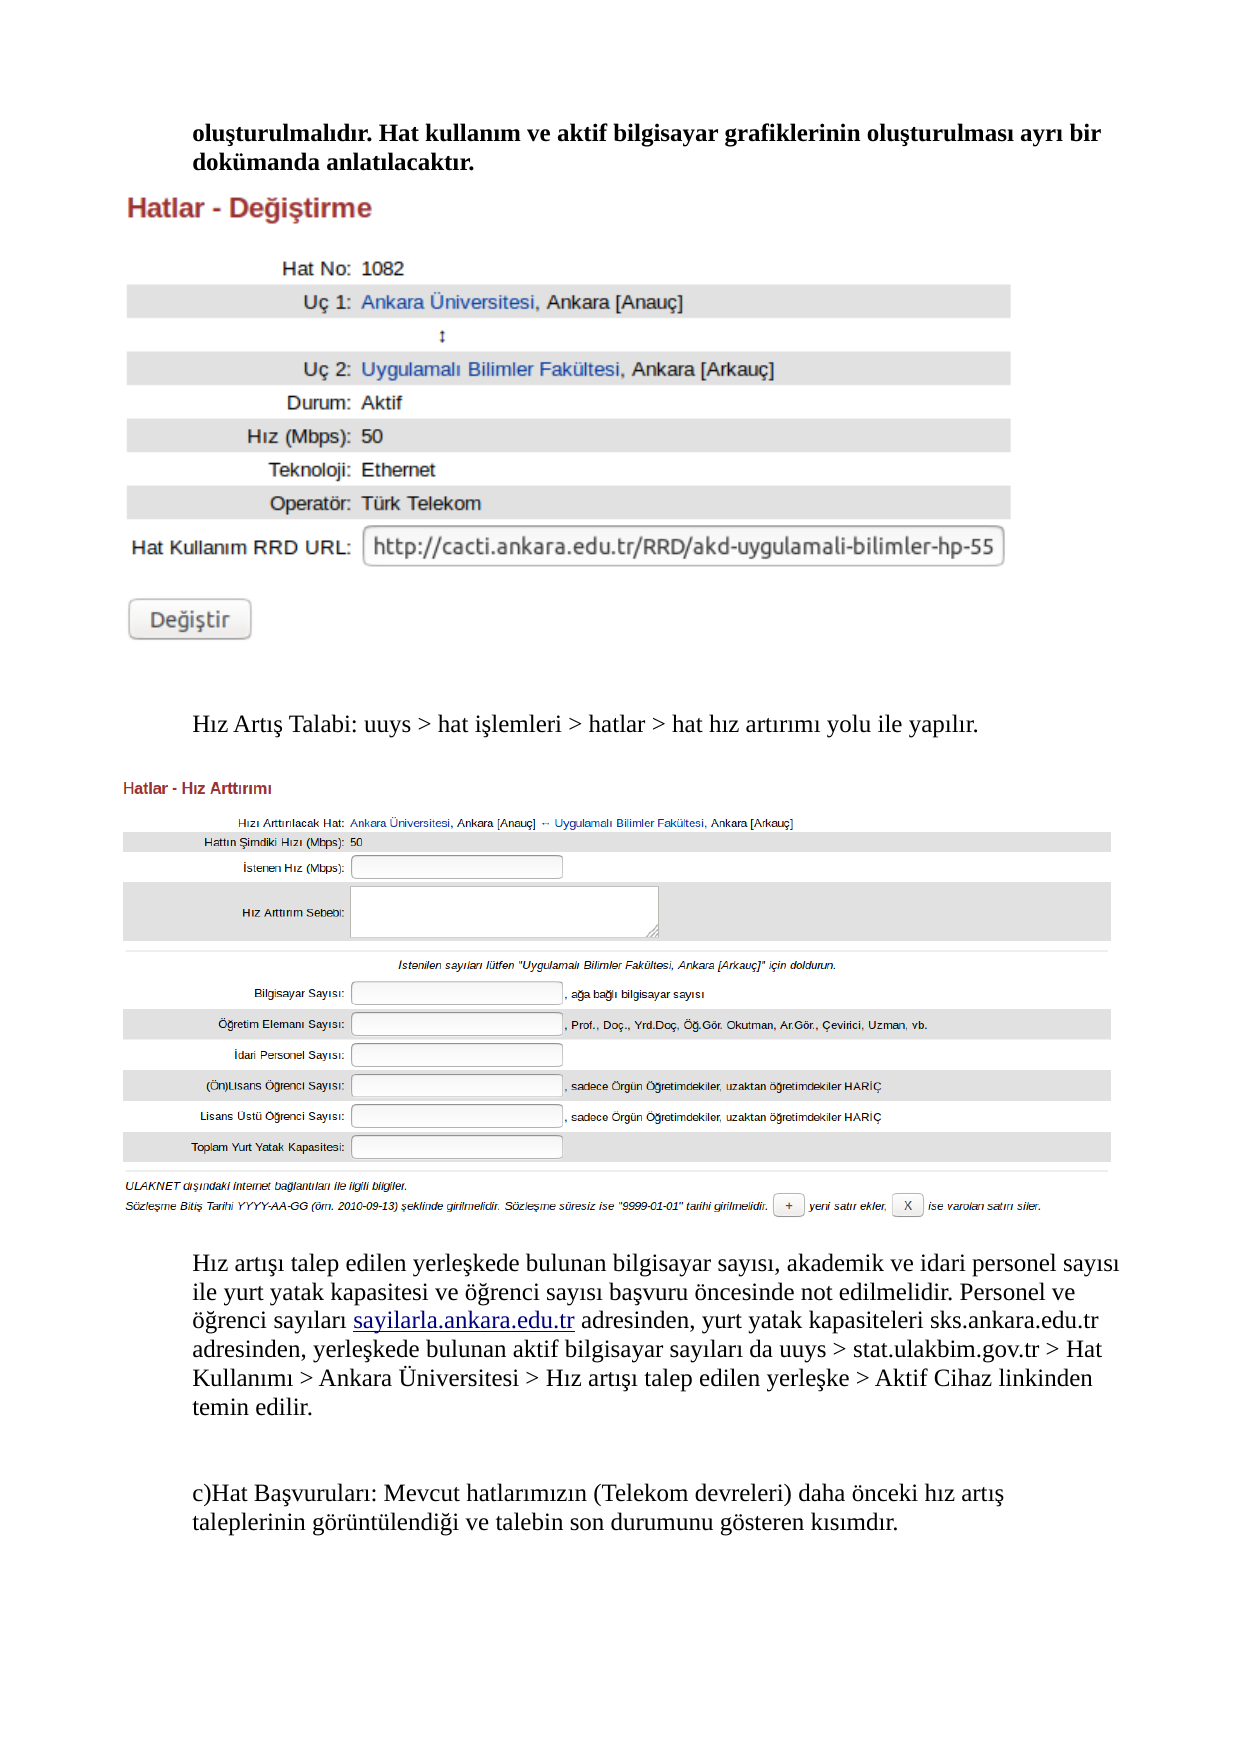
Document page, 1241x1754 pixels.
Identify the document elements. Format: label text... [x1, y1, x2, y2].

picture [118, 766, 1122, 1219]
text Hız artışı talep edilen yerleşkede bulunan bilgisayar sayısı, akademik ve idari personel sayısı ile yurt yatak kapasitesi ve öğrenci sayısı başvuru öncesinde not edilmelidir. Personel ve öğrenci sayıları sayilarla.ankara.edu.tr adresinden, yurt yatak kapasiteleri sks.ankara.edu.tr adresinden, yerleşkede bulunan aktif bilgisayar sayıları da uuys > stat.ulakbim.gov.tr > Hat Kullanımı > Ankara Üniversitesi > Hız artışı talep edilen yerleşke > Aktif Cihaz linkinden temin edilir. [118, 1248, 1122, 1421]
picture [118, 175, 1122, 681]
text Hız Artış Talabi: uuys > hat işlemleri > hatlar > hat hız artırımı yolu ile yapılır. [118, 681, 1122, 766]
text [118, 118, 1122, 175]
text c)Hat Başvuruları: Mevcut hatlarımızın (Telekom devreleri) daha önceki hız artış taleplerinin görüntülendiği ve talebin son durumunu gösteren kısımdır. [118, 1478, 1122, 1536]
